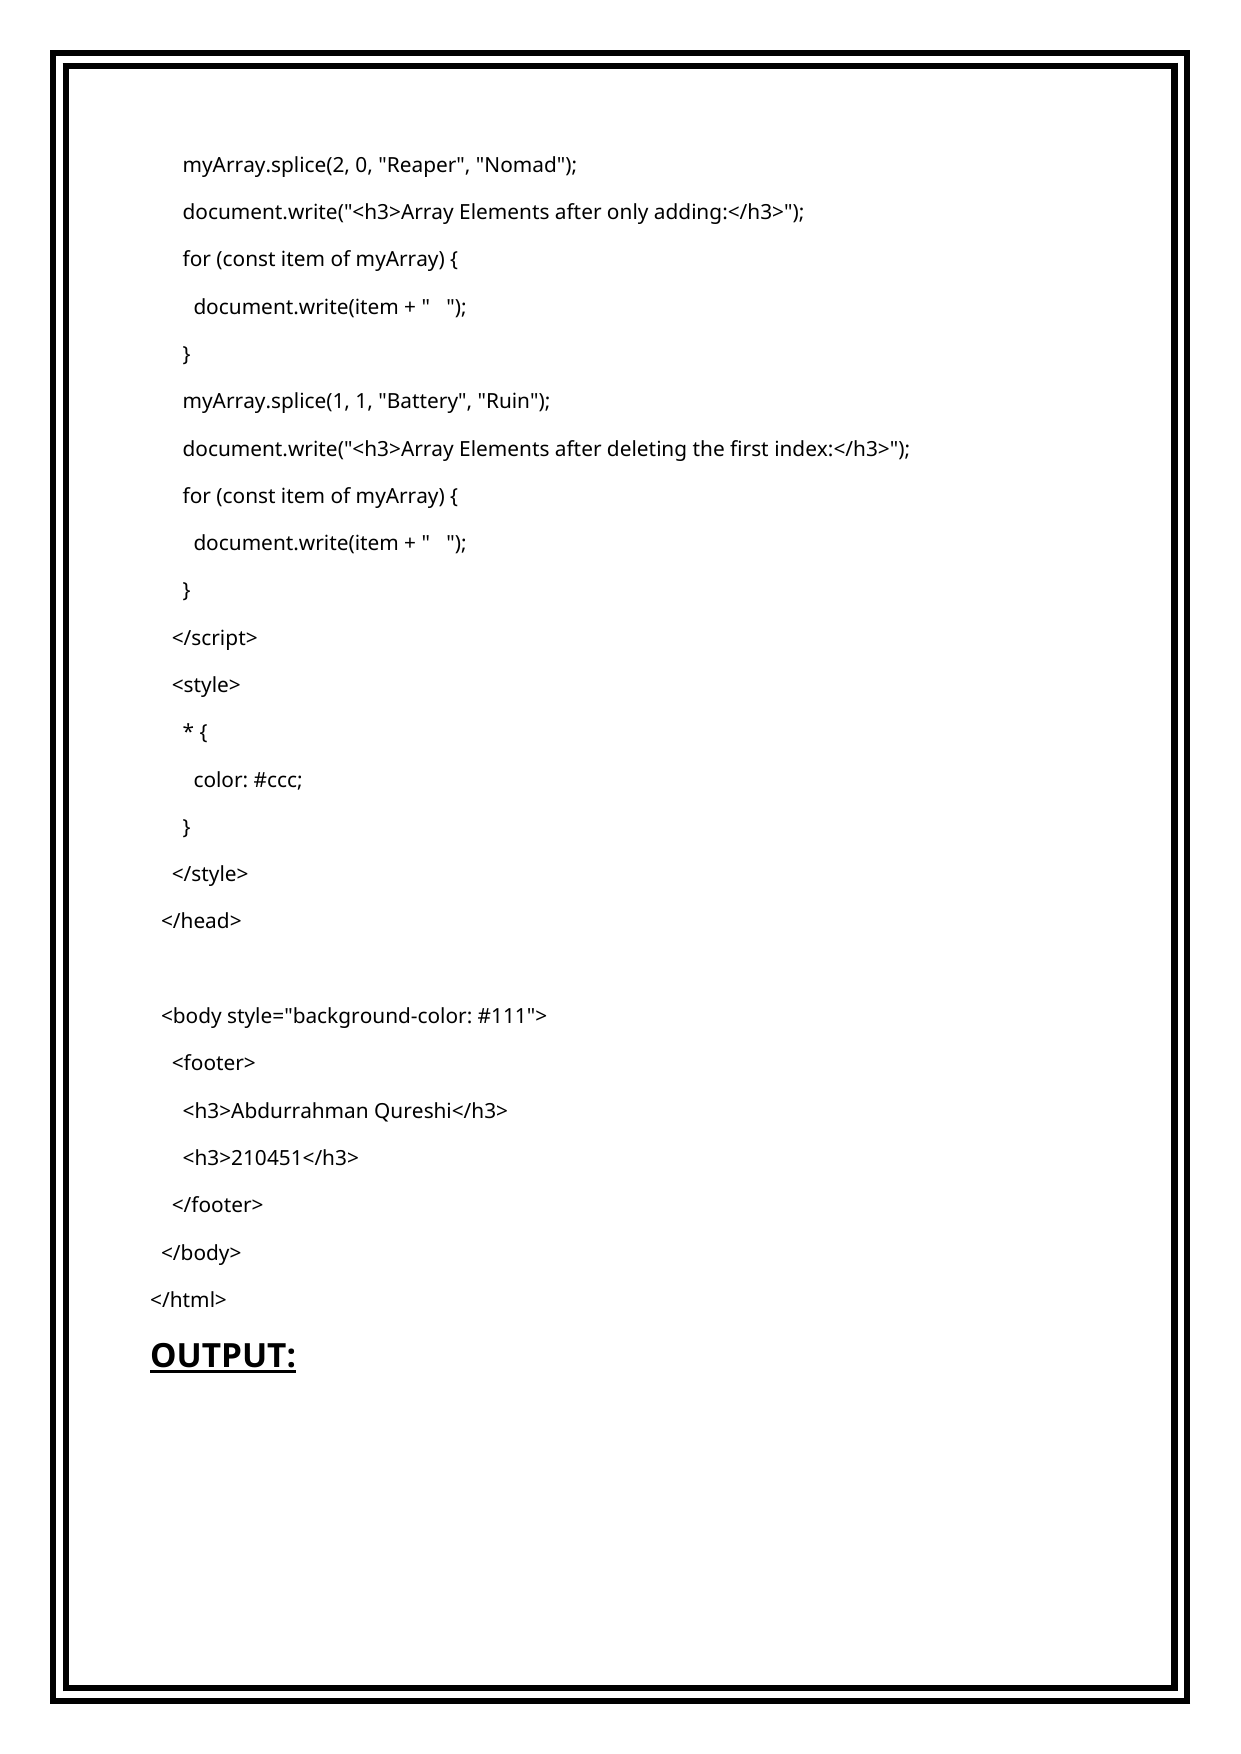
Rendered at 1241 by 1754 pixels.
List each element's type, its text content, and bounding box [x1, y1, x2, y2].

text color: #ccc; [150, 765, 1090, 793]
text * { [150, 717, 1090, 746]
text for (const item of myArray) { [150, 481, 1090, 509]
text document.write("<h3>Array Elements after only adding:</h3>"); [150, 197, 1090, 226]
text } [150, 812, 1090, 841]
text <h3>Abdurrahman Qureshi</h3> [150, 1096, 1090, 1124]
text </style> [150, 859, 1090, 888]
text </script> [150, 623, 1090, 651]
text </head> [150, 907, 1090, 935]
text <style> [150, 670, 1090, 699]
text } [150, 576, 1090, 604]
text document.write("<h3>Array Elements after deleting the first index:</h3>"); [150, 434, 1090, 462]
text </body> [150, 1238, 1090, 1266]
text document.write(item + " "); [150, 528, 1090, 557]
text myArray.splice(1, 1, "Battery", "Ruin"); [150, 386, 1090, 415]
text OUTPUT: [150, 1332, 1090, 1378]
text <h3>210451</h3> [150, 1143, 1090, 1172]
text </html> [150, 1285, 1090, 1313]
text for (const item of myArray) { [150, 244, 1090, 273]
text document.write(item + " "); [150, 292, 1090, 320]
text </footer> [150, 1190, 1090, 1219]
text myArray.splice(2, 0, "Reaper", "Nomad"); [150, 150, 1090, 178]
text } [150, 339, 1090, 368]
text <footer> [150, 1048, 1090, 1077]
text <body style="background-color: #111"> [150, 1001, 1090, 1030]
